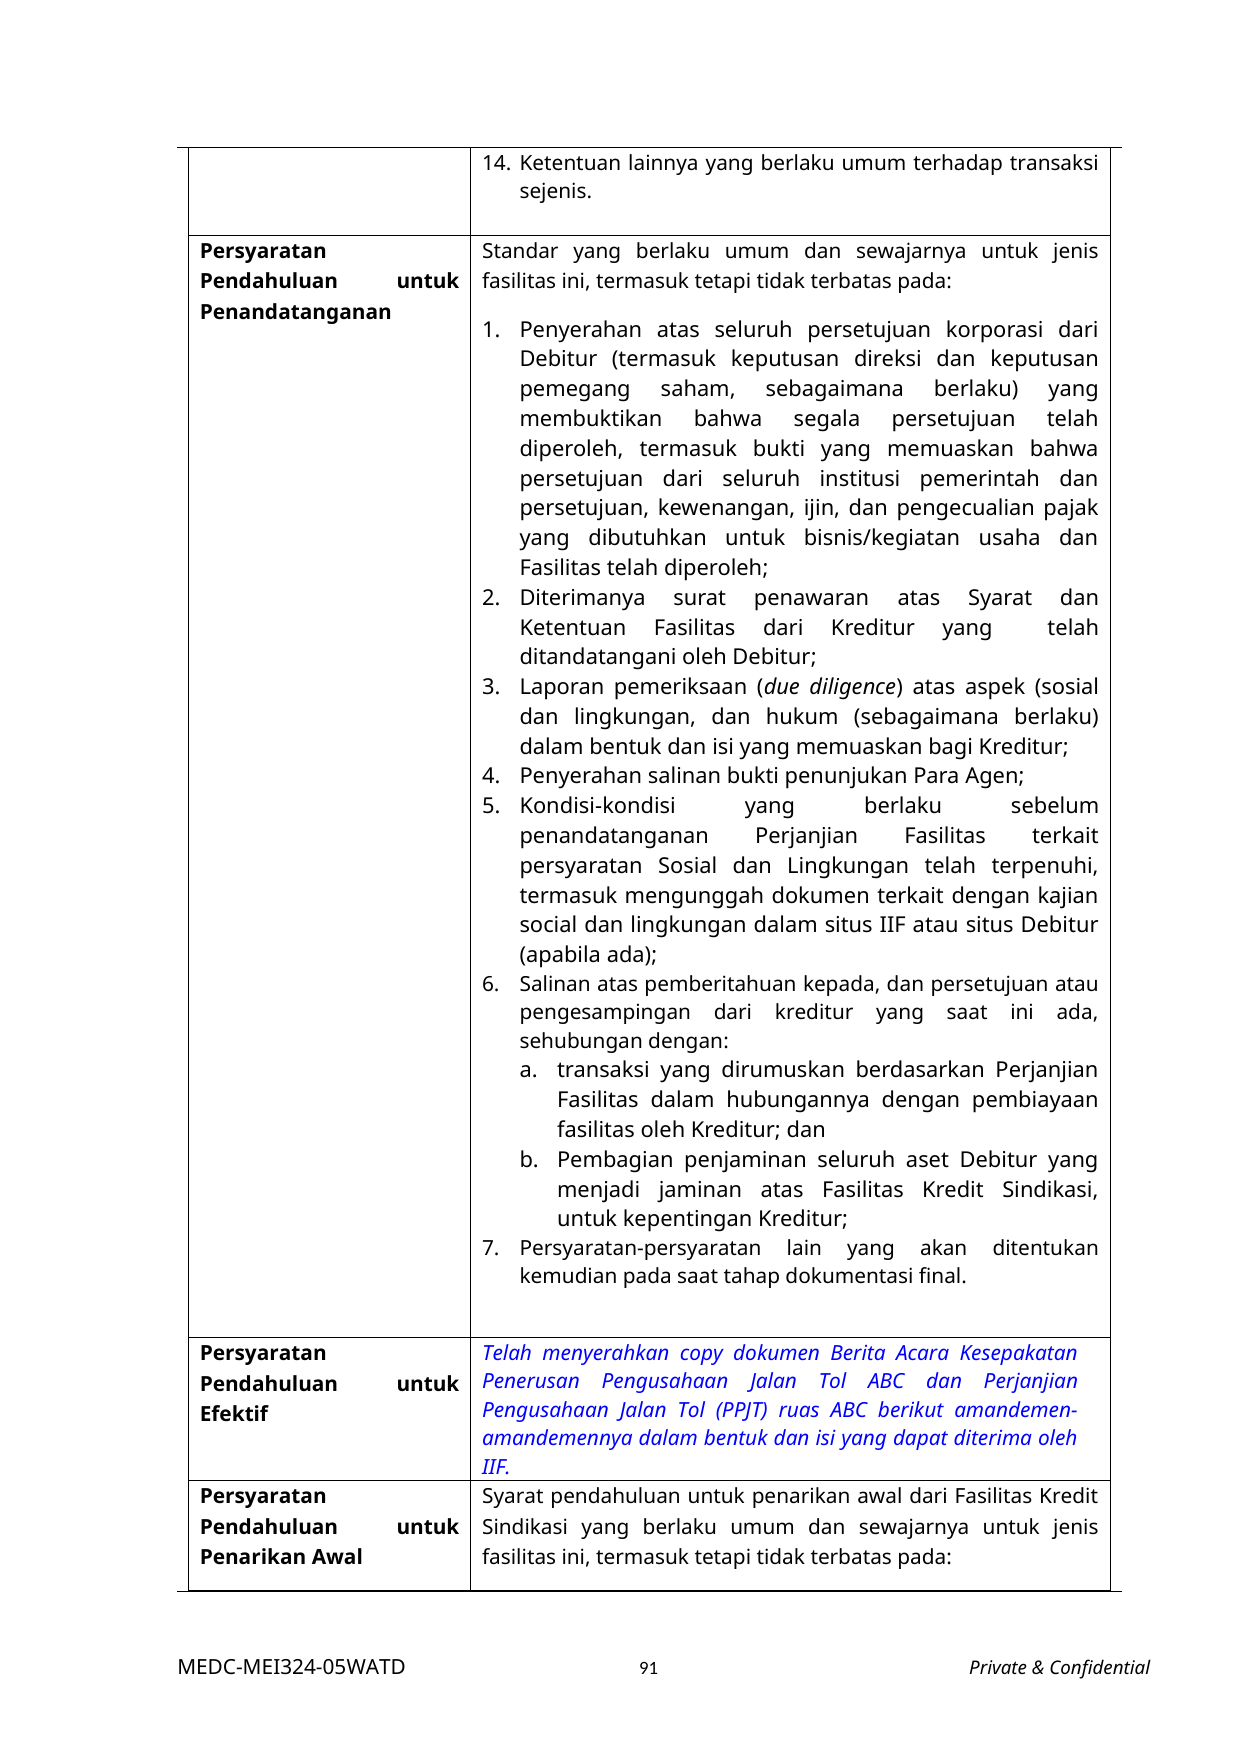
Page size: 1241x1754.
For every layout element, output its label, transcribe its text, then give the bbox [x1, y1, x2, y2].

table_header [1111, 148, 1122, 1591]
table_header Term Sheet – Cash Deficiency Support [189, 1338, 470, 1480]
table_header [189, 148, 470, 235]
table_header Term Sheet – Cash Deficiency Support [471, 236, 1110, 1337]
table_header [189, 1481, 470, 1590]
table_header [471, 148, 1110, 235]
table_header Term Sheet – Cash Deficiency Support [471, 1338, 1110, 1480]
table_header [471, 1481, 1110, 1590]
table_header Term Sheet – Cash Deficiency Support [189, 236, 470, 1337]
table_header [177, 148, 188, 1591]
